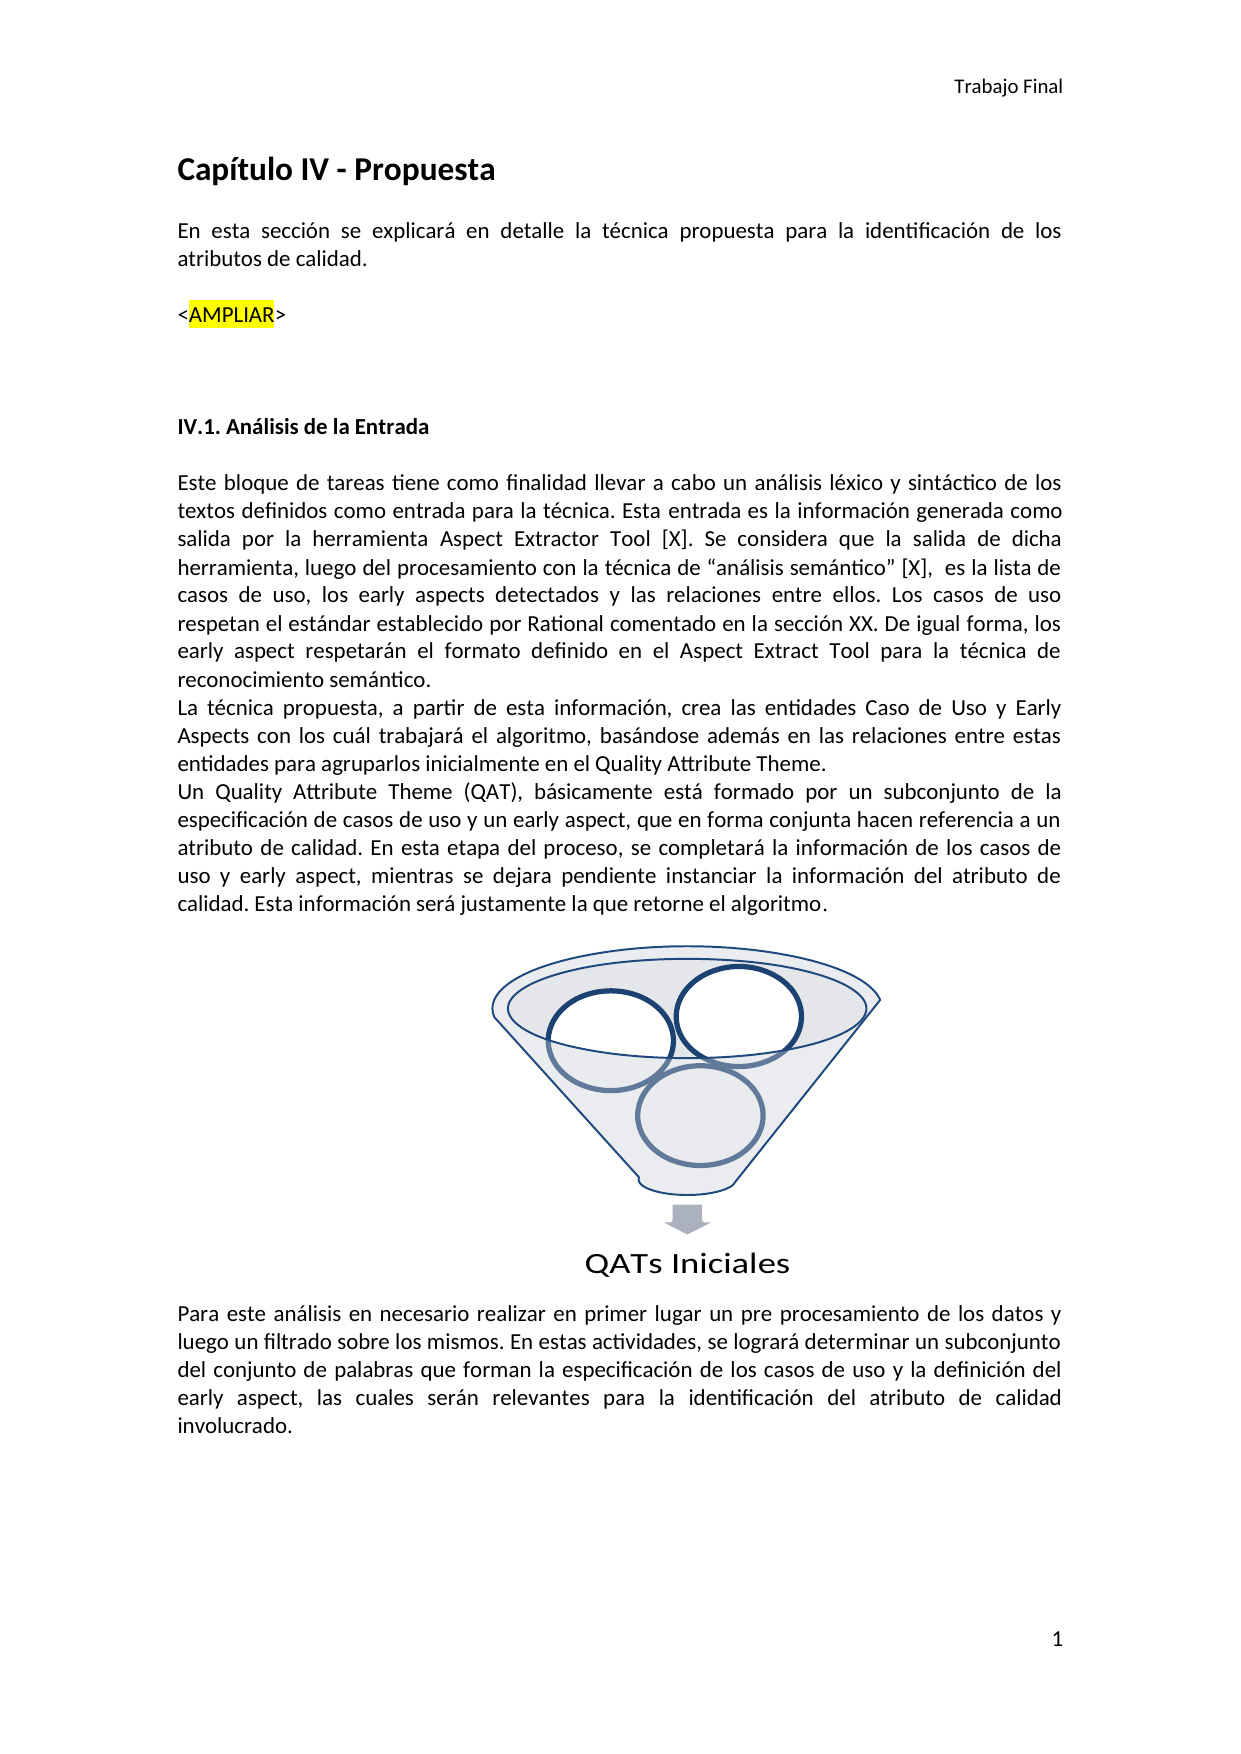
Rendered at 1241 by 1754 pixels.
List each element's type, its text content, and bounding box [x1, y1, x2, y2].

text Capítulo IV - Propuesta [177, 148, 1063, 188]
text En esta sección se explicará en detalle la técnica propuesta para la identificación de los atributos de calidad. [177, 216, 1063, 272]
text Para este análisis en necesario realizar en primer lugar un pre procesamiento de los datos y luego un filtrado sobre los mismos. En estas actividades, se logrará determinar un subconjunto del conjunto de palabras que forman la especificación de los casos de uso y la definición del early aspect, las cuales serán relevantes para la identificación del atributo de calidad involucrado. [177, 1299, 1063, 1439]
text La técnica propuesta, a partir de esta información, crea las entidades Caso de Uso y Early Aspects con los cuál trabajará el algoritmo, basándose además en las relaciones entre estas entidades para agruparlos inicialmente en el Quality Attribute Theme. [177, 693, 1063, 777]
text <AMPLIAR> [274, 300, 1063, 328]
text Un Quality Attribute Theme (QAT), básicamente está formado por un subconjunto de la especificación de casos de uso y un early aspect, que en forma conjunta hacen referencia a un atributo de calidad. En esta etapa del proceso, se completará la información de los casos de uso y early aspect, mientras se dejara pendiente instanciar la información del atributo de calidad. Esta información será justamente la que retorne el algoritmo. [177, 777, 1063, 917]
text IV.1. Análisis de la Entrada [177, 412, 1063, 441]
text Este bloque de tareas tiene como finalidad llevar a cabo un análisis léxico y sintáctico de los textos definidos como entrada para la técnica. Esta entrada es la información generada como salida por la herramienta Aspect Extractor Tool [X]. Se considera que la salida de dicha herramienta, luego del procesamiento con la técnica de “análisis semántico” [X], es la lista de casos de uso, los early aspects detectados y las relaciones entre ellos. Los casos de uso respetan el estándar establecido por Rational comentado en la sección XX. De igual forma, los early aspect respetarán el formato definido en el Aspect Extract Tool para la técnica de reconocimiento semántico. [177, 468, 1063, 693]
